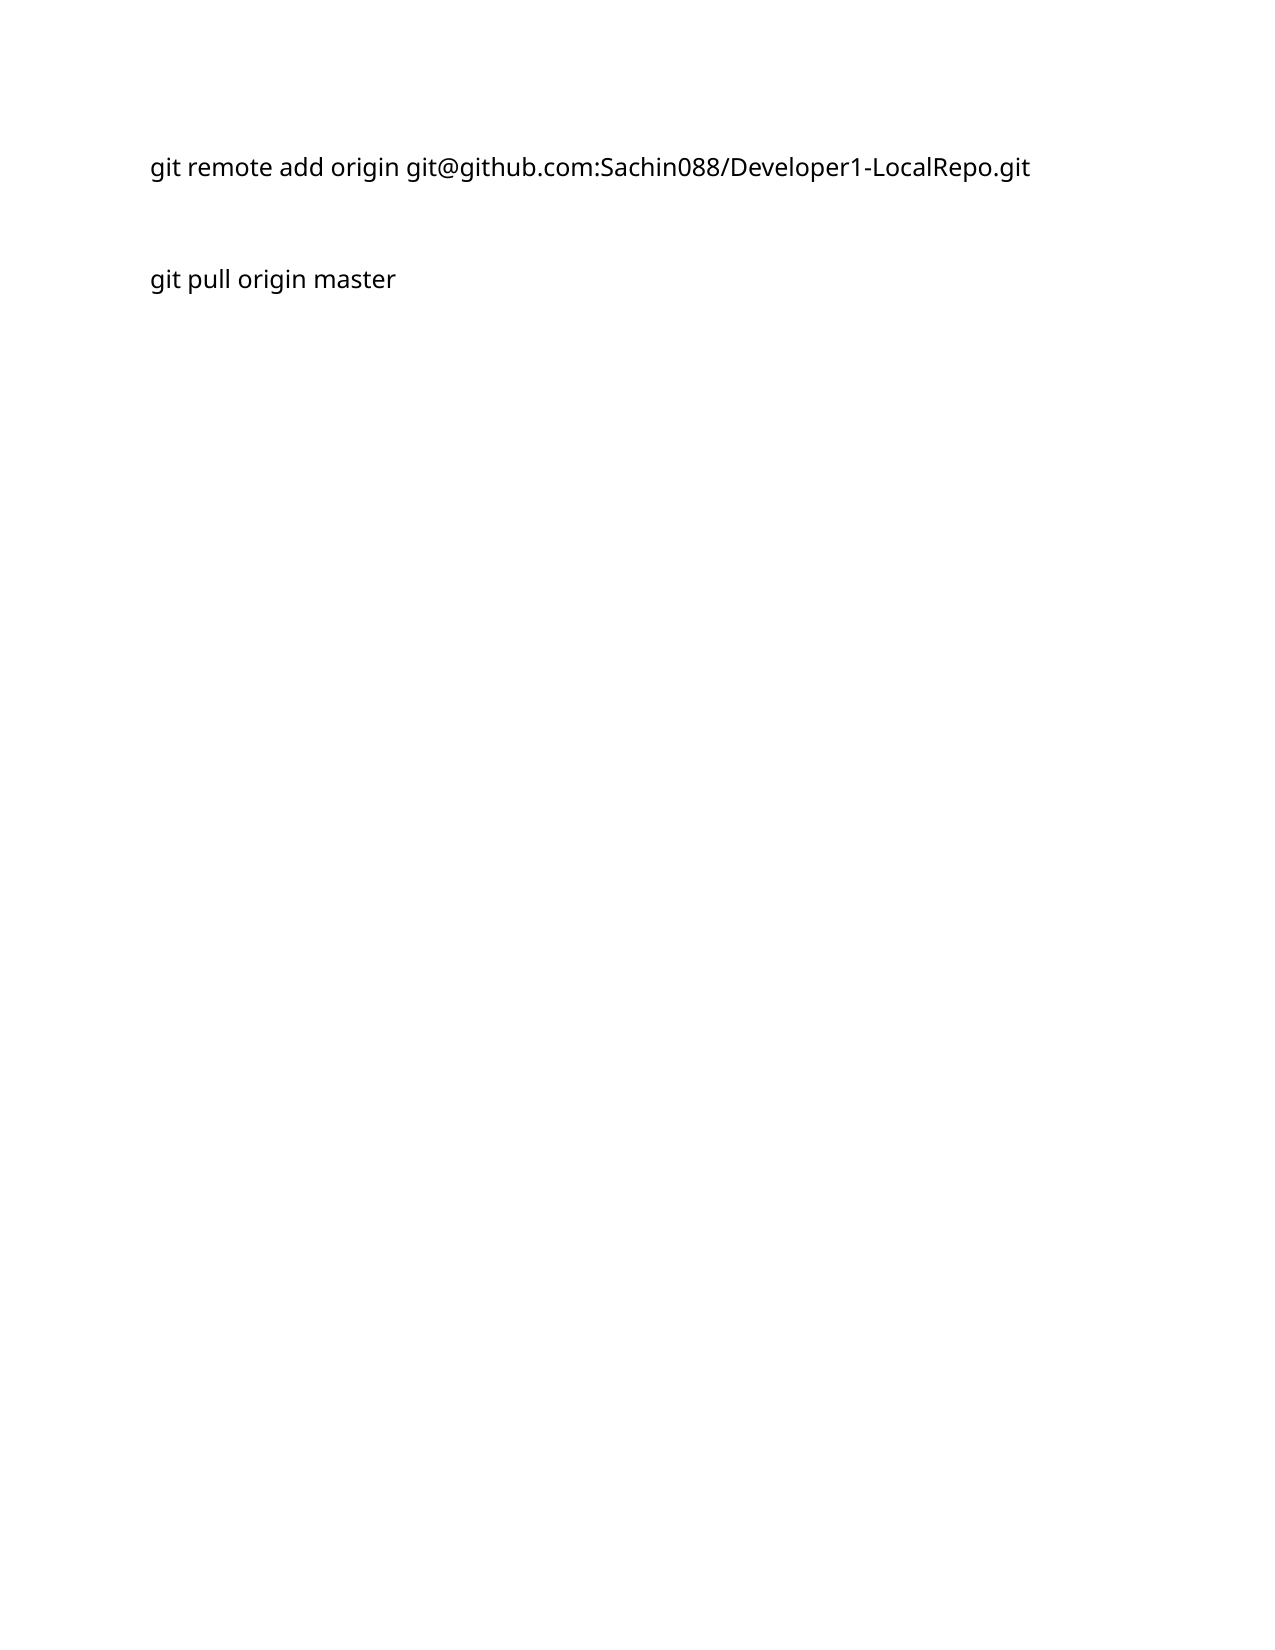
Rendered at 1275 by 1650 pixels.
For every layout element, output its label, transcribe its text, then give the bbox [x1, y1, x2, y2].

text git pull origin master [150, 262, 1125, 296]
text git remote add origin git@github.com:Sachin088/Developer1-LocalRepo.git [150, 150, 1125, 184]
